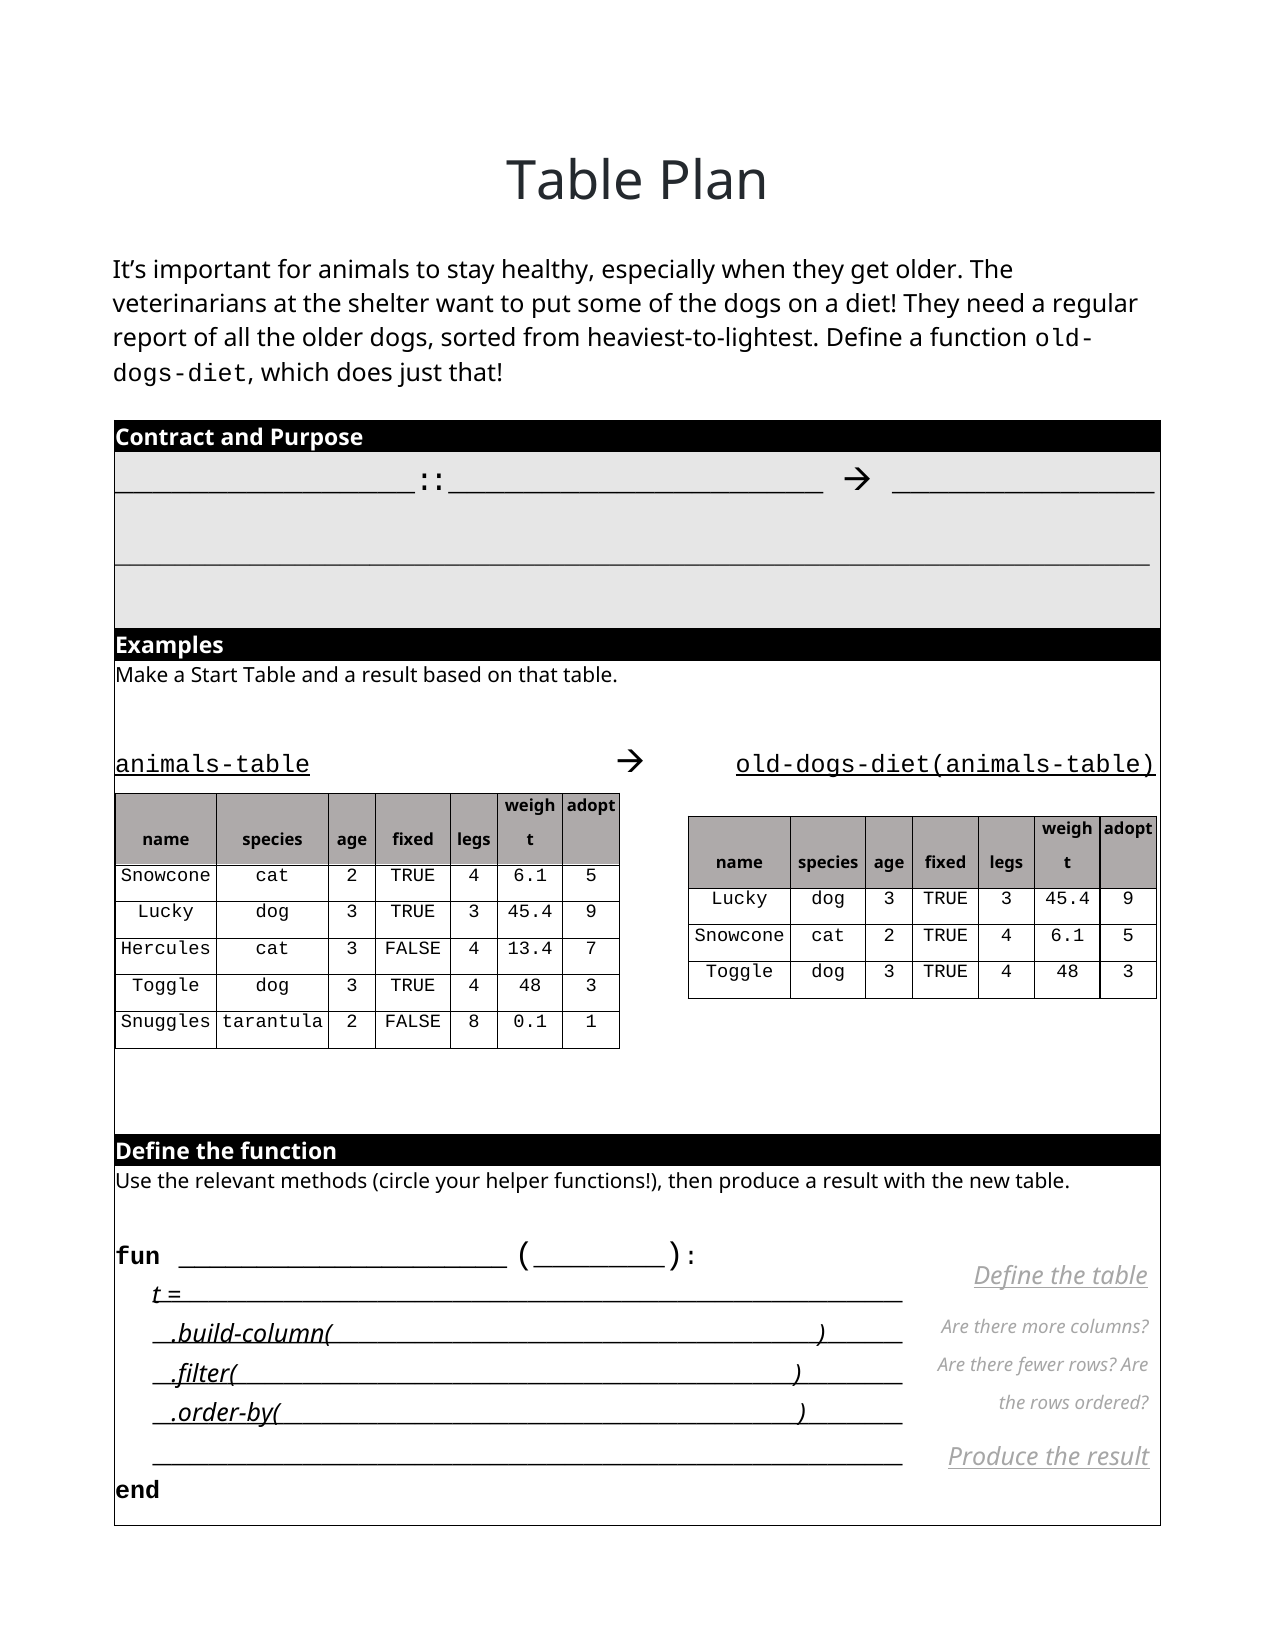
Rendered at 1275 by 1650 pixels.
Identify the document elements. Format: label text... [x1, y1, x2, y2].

table_cell Examples Make a Start Table and a result based on that table. animals-table old-dogs-diet(animals-table) [115, 661, 1160, 1133]
table_header Contract and Purpose ________________::____________________ ______________ _____________________________________________________________________ [115, 452, 1160, 628]
text It’s important for animals to stay healthy, especially when they get older. The veterinarians at the shelter want to put some of the dogs on a diet! They need a regular report of all the older dogs, sorted from heaviest-to-lightest. Define a function old-dogs-diet, which does just that! [112, 252, 1162, 388]
table_cell Define the function Use the relevant methods (circle your helper functions!), then produce a result with the new table. fun _____________________ (_______): ________________________________________ ________________________________________ ________________________________________ ________________________________________ ________________________________________ end [115, 1166, 1160, 1525]
subtitle Table Plan [112, 141, 1162, 215]
